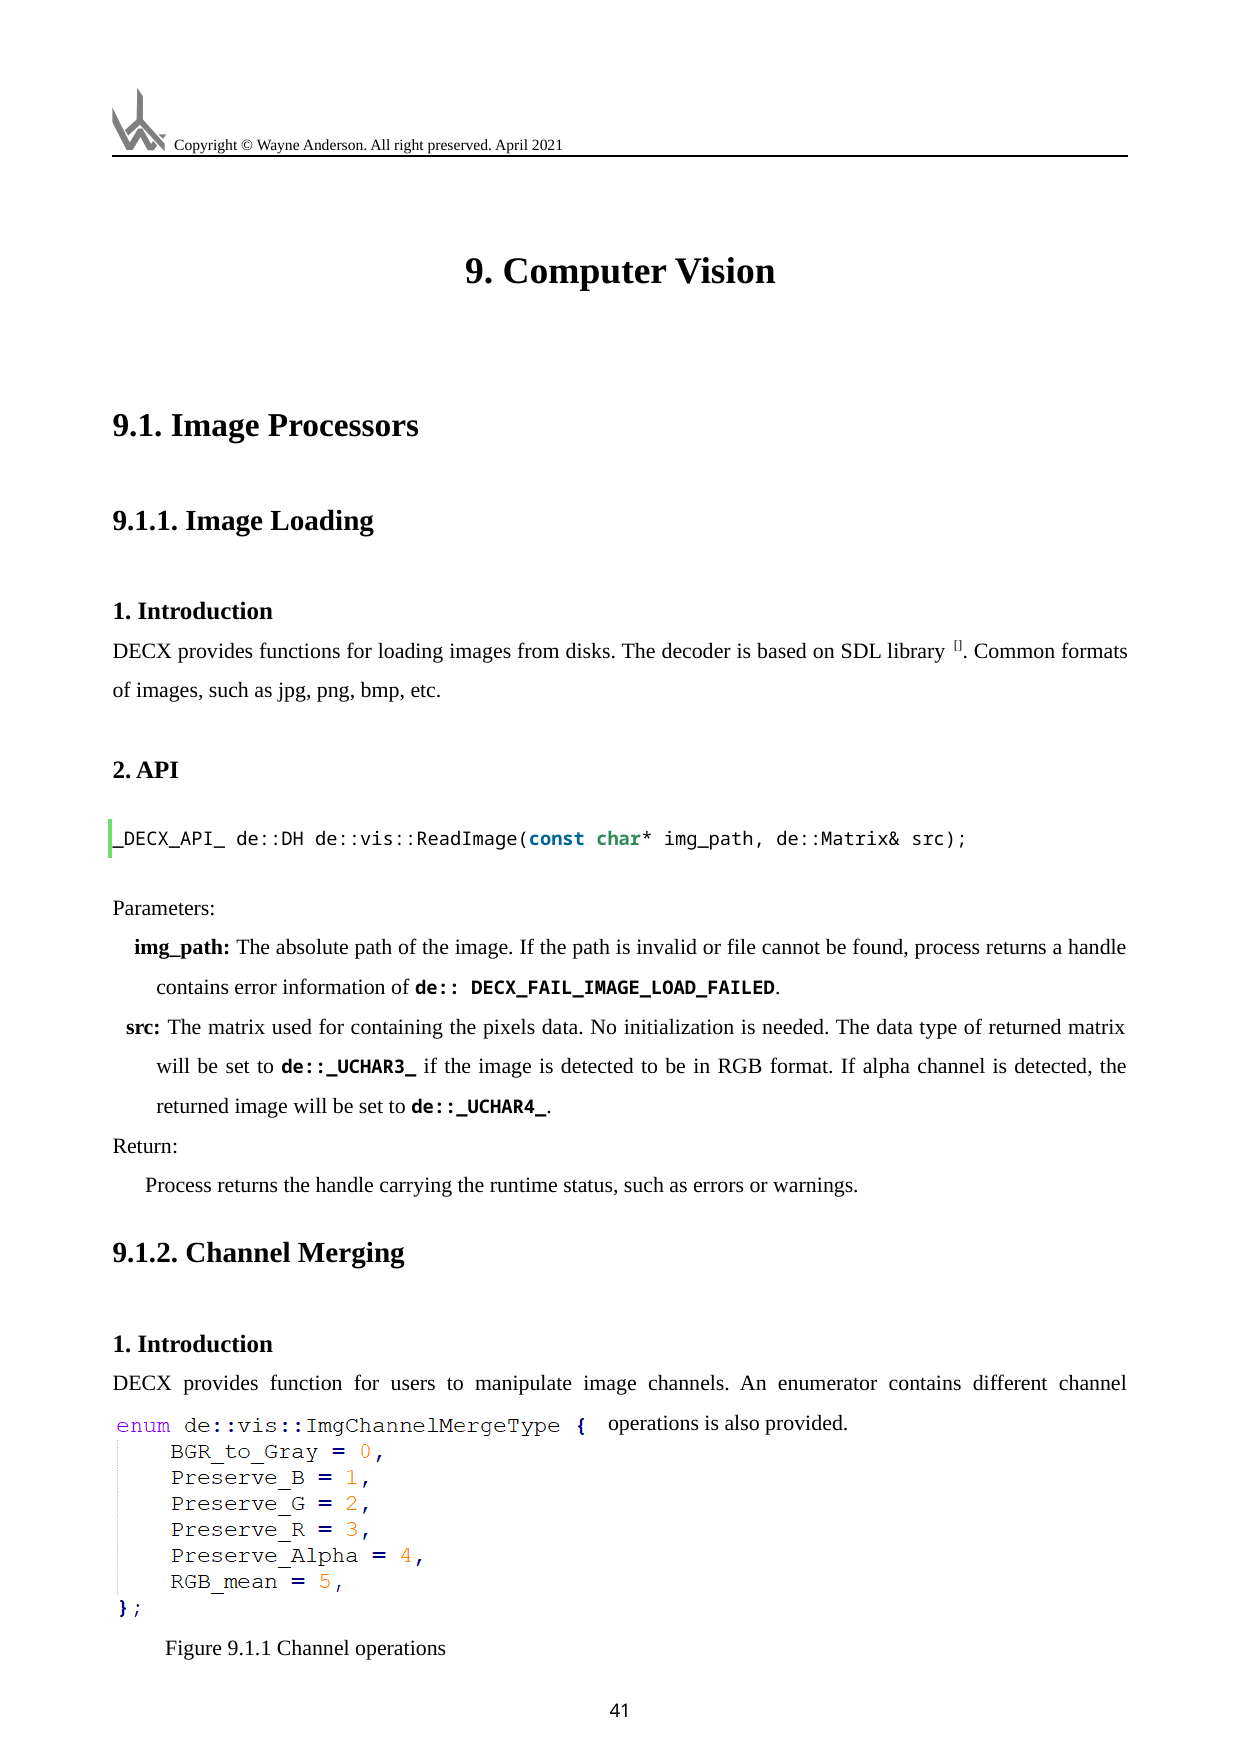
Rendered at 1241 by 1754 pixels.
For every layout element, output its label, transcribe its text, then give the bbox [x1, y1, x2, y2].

text 1. Introduction [112, 1323, 1128, 1363]
text Parameters: [112, 887, 1128, 927]
text Return: [112, 1126, 1128, 1165]
text _DECX_API_ de::DH de::vis::ReadImage(const char* img_path, de::Matrix& src); [107, 818, 1128, 858]
subtitle 9.1. Image Processors [112, 405, 1128, 445]
text Process returns the handle carrying the runtime status, such as errors or warnings. [112, 1165, 1128, 1205]
subtitle 9. Computer Vision [112, 231, 1128, 310]
text img_path: The absolute path of the image. If the path is invalid or file cannot be found, process returns a handle contains error information of de:: DECX_FAIL_IMAGE_LOAD_FAILED. [134, 927, 1128, 1006]
text 1. Introduction [112, 591, 1128, 631]
text 2. API [112, 750, 1128, 789]
picture [112, 1416, 589, 1622]
text src: The matrix used for containing the pixels data. No initialization is needed. The data type of returned matrix will be set to de::_UCHAR3_ if the image is detected to be in RGB format. If alpha channel is detected, the returned image will be set to de::_UCHAR4_. [112, 1006, 1128, 1126]
text DECX provides functions for loading images from disks. The decoder is based on SDL library []. Common formats of images, such as jpg, png, bmp, etc. [112, 631, 1128, 710]
text DECX provides function for users to manipulate image channels. An enumerator contains different channel operations is also provided. [112, 1363, 1128, 1442]
subtitle 9.1.2. Channel Merging [112, 1232, 1128, 1272]
subtitle 9.1.1. Image Loading [112, 500, 1128, 539]
picture [112, 88, 166, 151]
